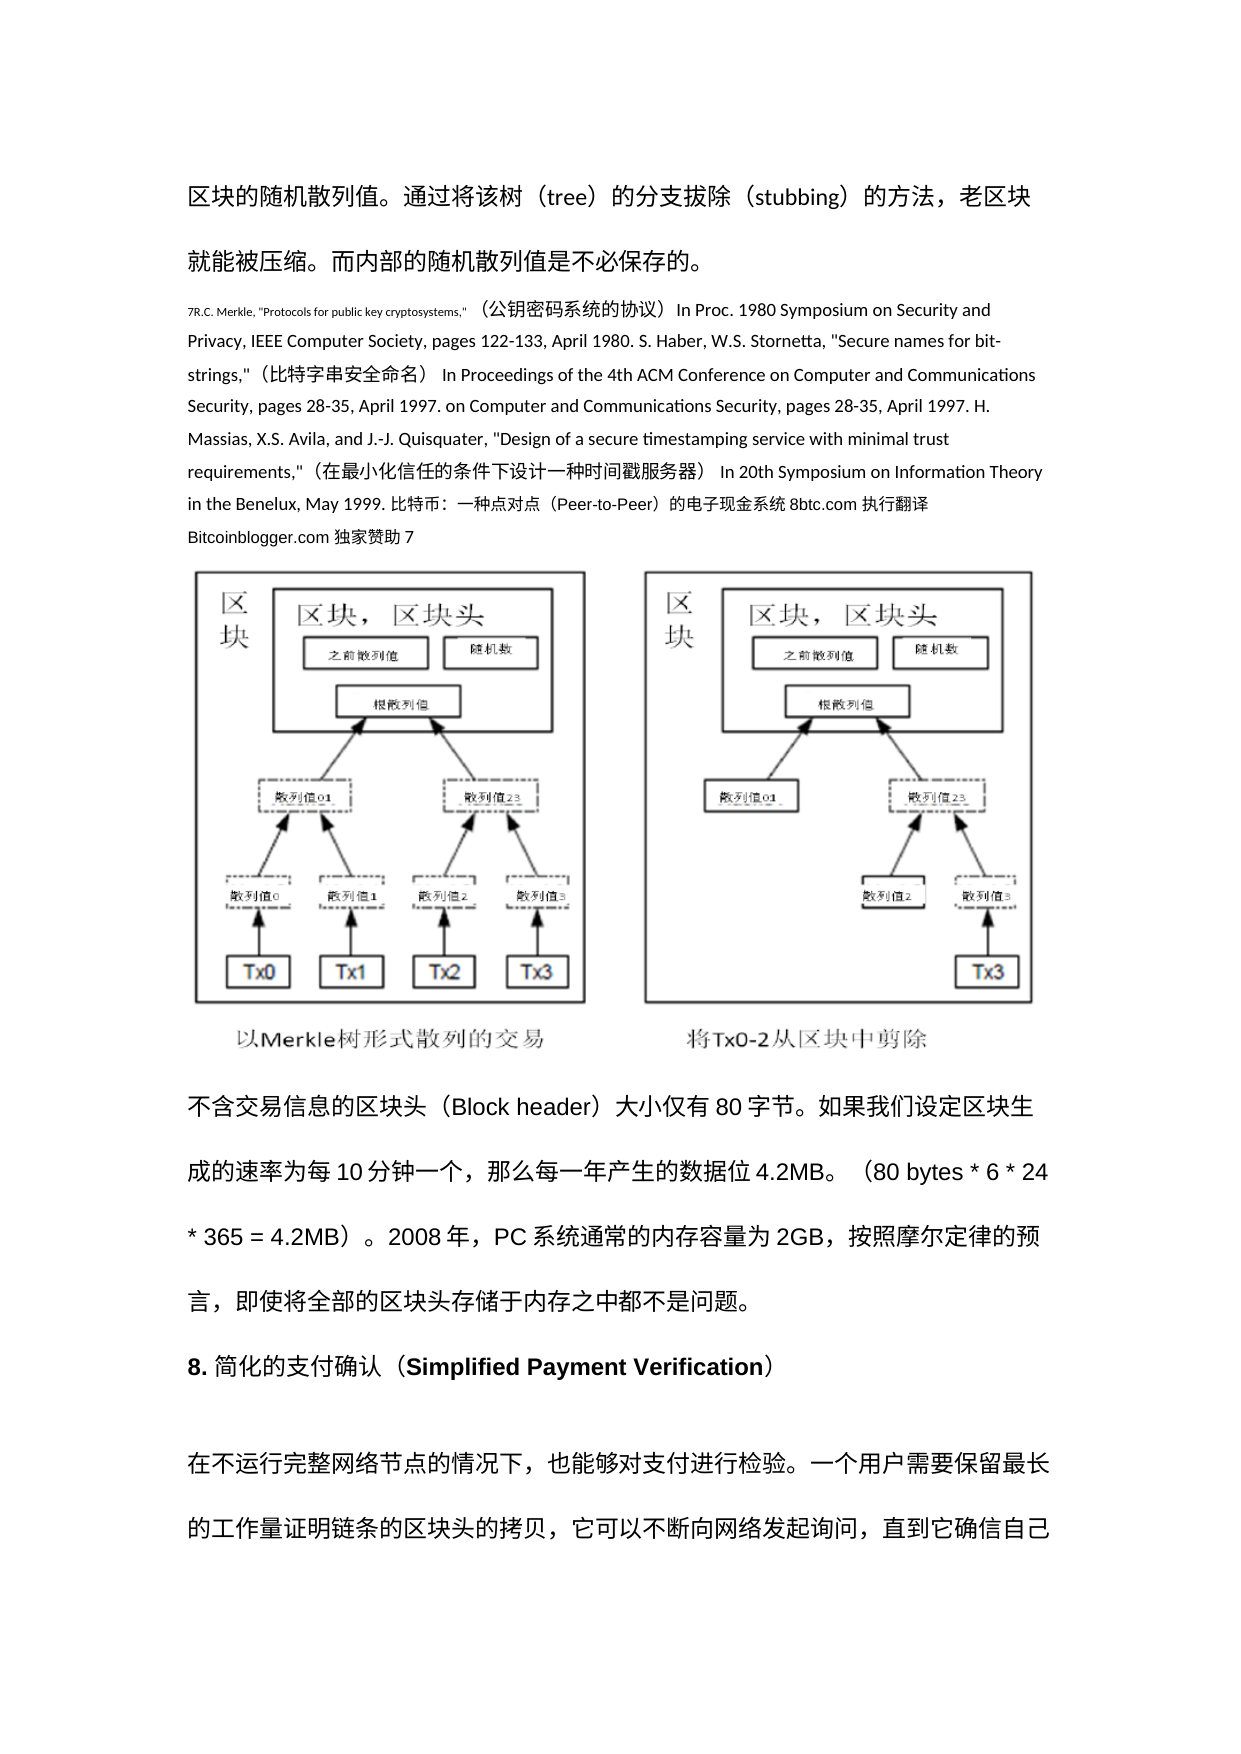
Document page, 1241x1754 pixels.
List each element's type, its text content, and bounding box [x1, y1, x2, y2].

text 不含交易信息的区块头（Block header）大小仅有80字节。如果我们设定区块生成的速率为每10分钟一个，那么每一年产生的数据位4.2MB。（80 bytes * 6 * 24 * 365 = 4.2MB）。2008年，PC系统通常的内存容量为2GB，按照摩尔定律的预言，即使将全部的区块头存储于内存之中都不是问题。 [187, 1072, 1053, 1332]
text 8. 简化的支付确认（Simplified Payment Verification） [187, 1332, 1053, 1397]
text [187, 162, 1053, 292]
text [187, 1429, 1053, 1559]
text 7R.C. Merkle, "Protocols for public key cryptosystems," （公钥密码系统的协议）In Proc. 1980 Symposium on Security and Privacy, IEEE Computer Society, pages 122-133, April 1980. S. Haber, W.S. Stornetta, "Secure names for bit-strings,"（比特字串安全命名） In Proceedings of the 4th ACM Conference on Computer and Communications Security, pages 28-35, April 1997. on Computer and Communications Security, pages 28-35, April 1997. H. Massias, X.S. Avila, and J.-J. Quisquater, "Design of a secure timestamping service with minimal trust requirements,"（在最小化信任的条件下设计一种时间戳服务器） In 20th Symposium on Information Theory in the Benelux, May 1999. 比特币：一种点对点（Peer-to-Peer）的电子现金系统 8btc.com 执行翻译 Bitcoinblogger.com 独家赞助 7 [187, 292, 1053, 552]
